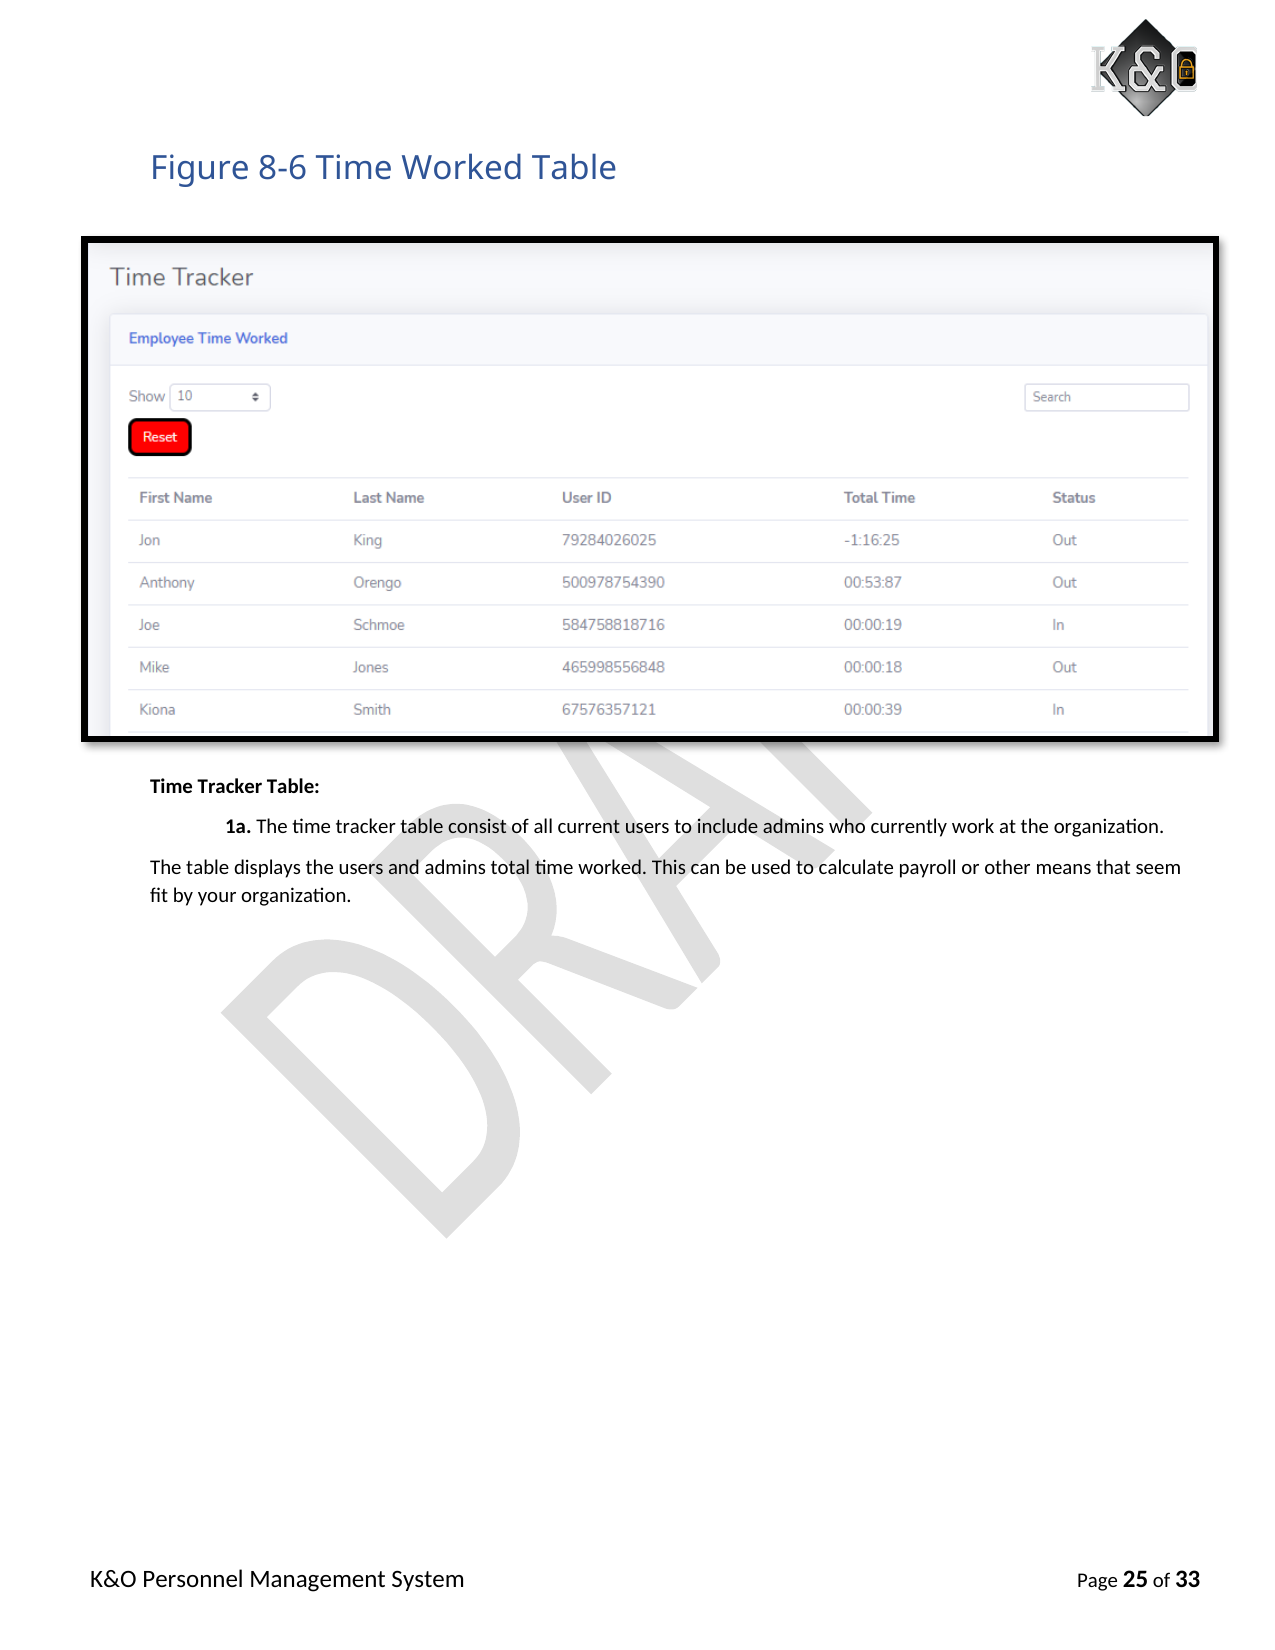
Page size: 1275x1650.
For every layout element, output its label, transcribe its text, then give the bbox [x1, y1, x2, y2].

picture [1090, 18, 1197, 116]
subtitle Figure 8-6 Time Worked Table [75, 144, 1200, 189]
text The table displays the users and admins total time worked. This can be used to calculate payroll or other means that seem fit by your organization. [150, 854, 1200, 907]
text 1a. The time tracker table consist of all current users to include admins who currently work at the organization. [150, 814, 1200, 839]
text Time Tracker Table: [75, 773, 1200, 799]
